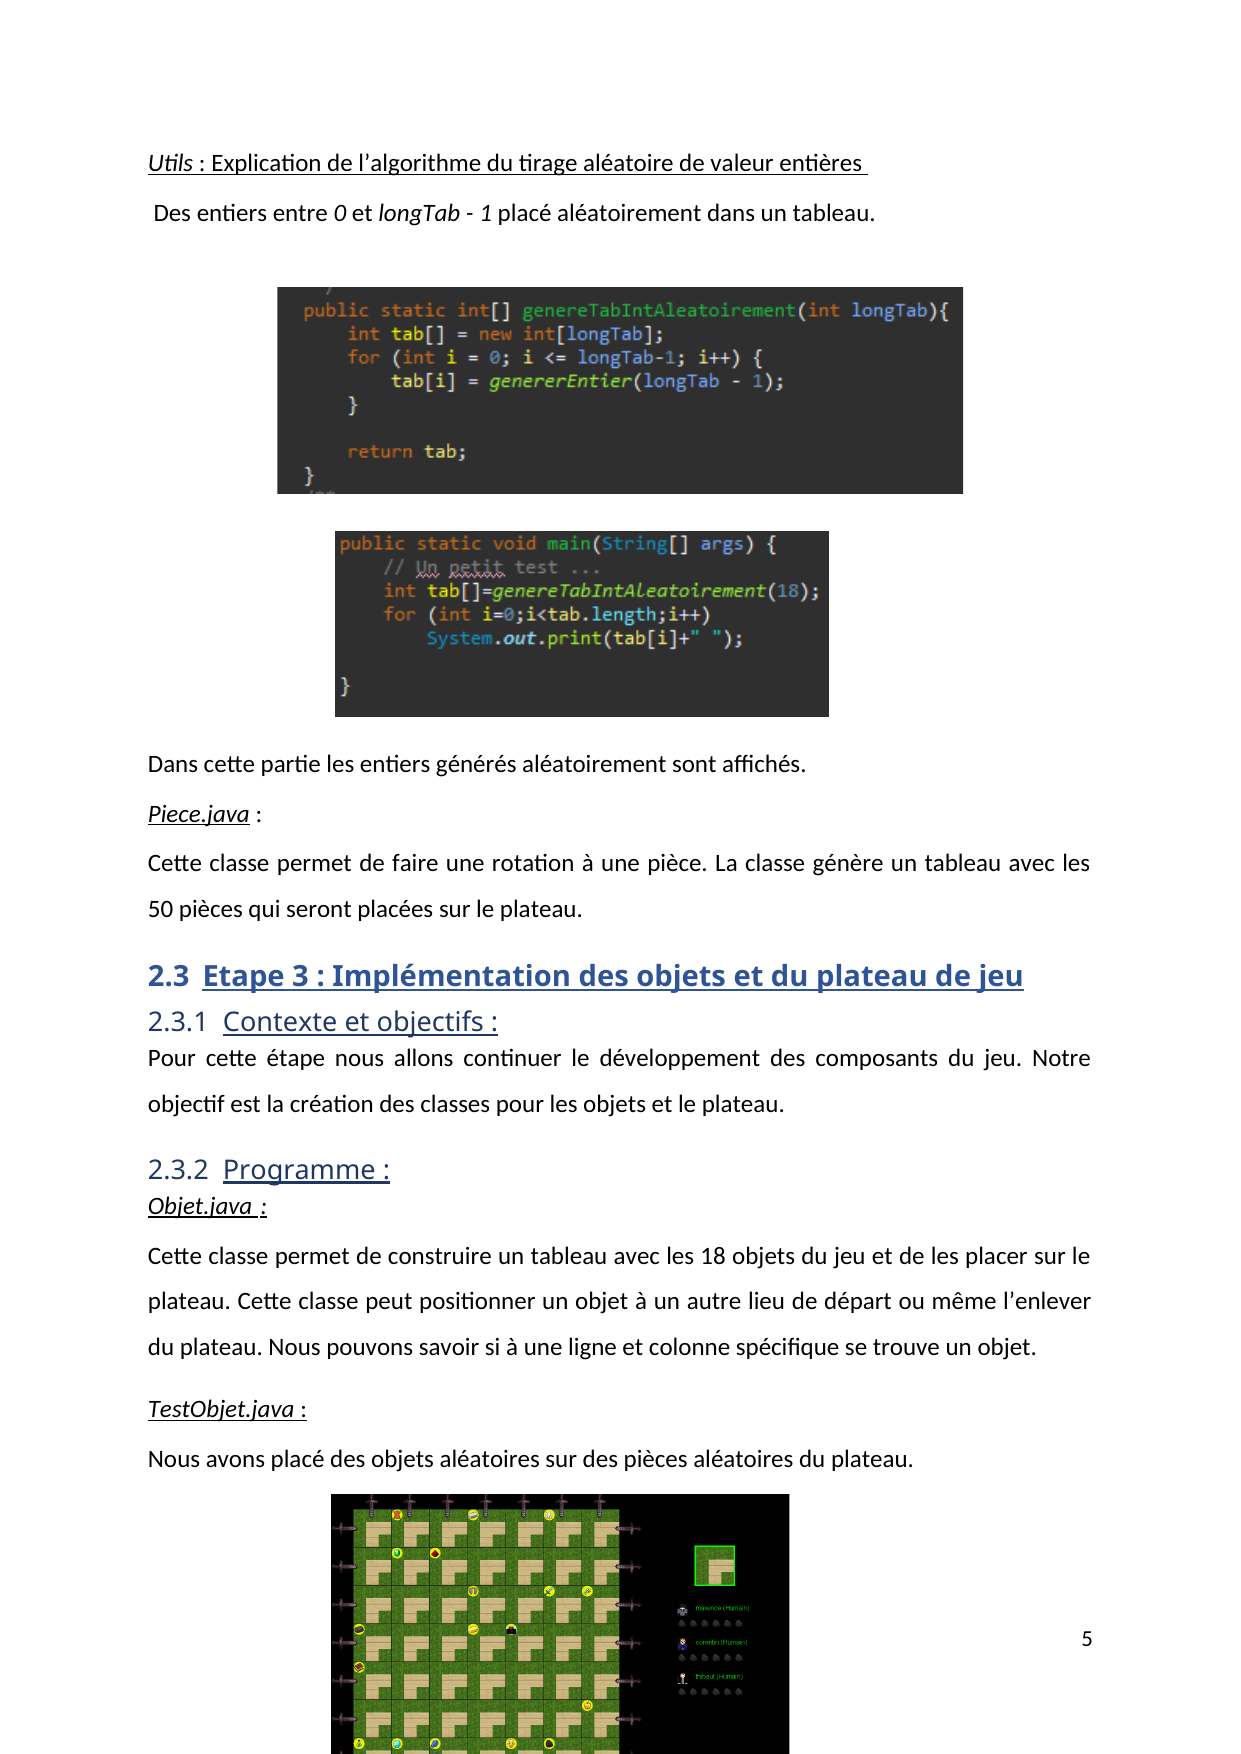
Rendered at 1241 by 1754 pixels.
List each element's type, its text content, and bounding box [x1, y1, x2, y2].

text Objet.java : [148, 1190, 1093, 1221]
picture [277, 287, 964, 494]
text Utils : Explication de l’algorithme du tirage aléatoire de valeur entières [148, 148, 1093, 178]
text Cette classe permet de faire une rotation à une pièce. La classe génère un tableau avec les 50 pièces qui seront placées sur le plateau. [148, 847, 1093, 924]
text Cette classe permet de construire un tableau avec les 18 objets du jeu et de les placer sur le plateau. Cette classe peut positionner un objet à un autre lieu de départ ou même l’enlever du plateau. Nous pouvons savoir si à une ligne et colonne spécifique se trouve un objet. [148, 1240, 1093, 1362]
text TestObjet.java : [148, 1394, 1093, 1424]
subtitle Etape 3 : Implémentation des objets et du plateau de jeu [148, 956, 1093, 995]
text Pour cette étape nous allons continuer le développement des composants du jeu. Notre objectif est la création des classes pour les objets et le plateau. [148, 1042, 1093, 1118]
text Des entiers entre 0 et longTab - 1 placé aléatoirement dans un tableau. [148, 197, 1093, 228]
subtitle Contexte et objectifs : [148, 1002, 1093, 1039]
text Piece.java : [148, 798, 1093, 828]
subtitle Programme : [148, 1150, 1093, 1187]
text Nous avons placé des objets aléatoires sur des pièces aléatoires du plateau. [148, 1443, 1093, 1474]
picture [331, 1494, 790, 1754]
picture [335, 531, 829, 717]
